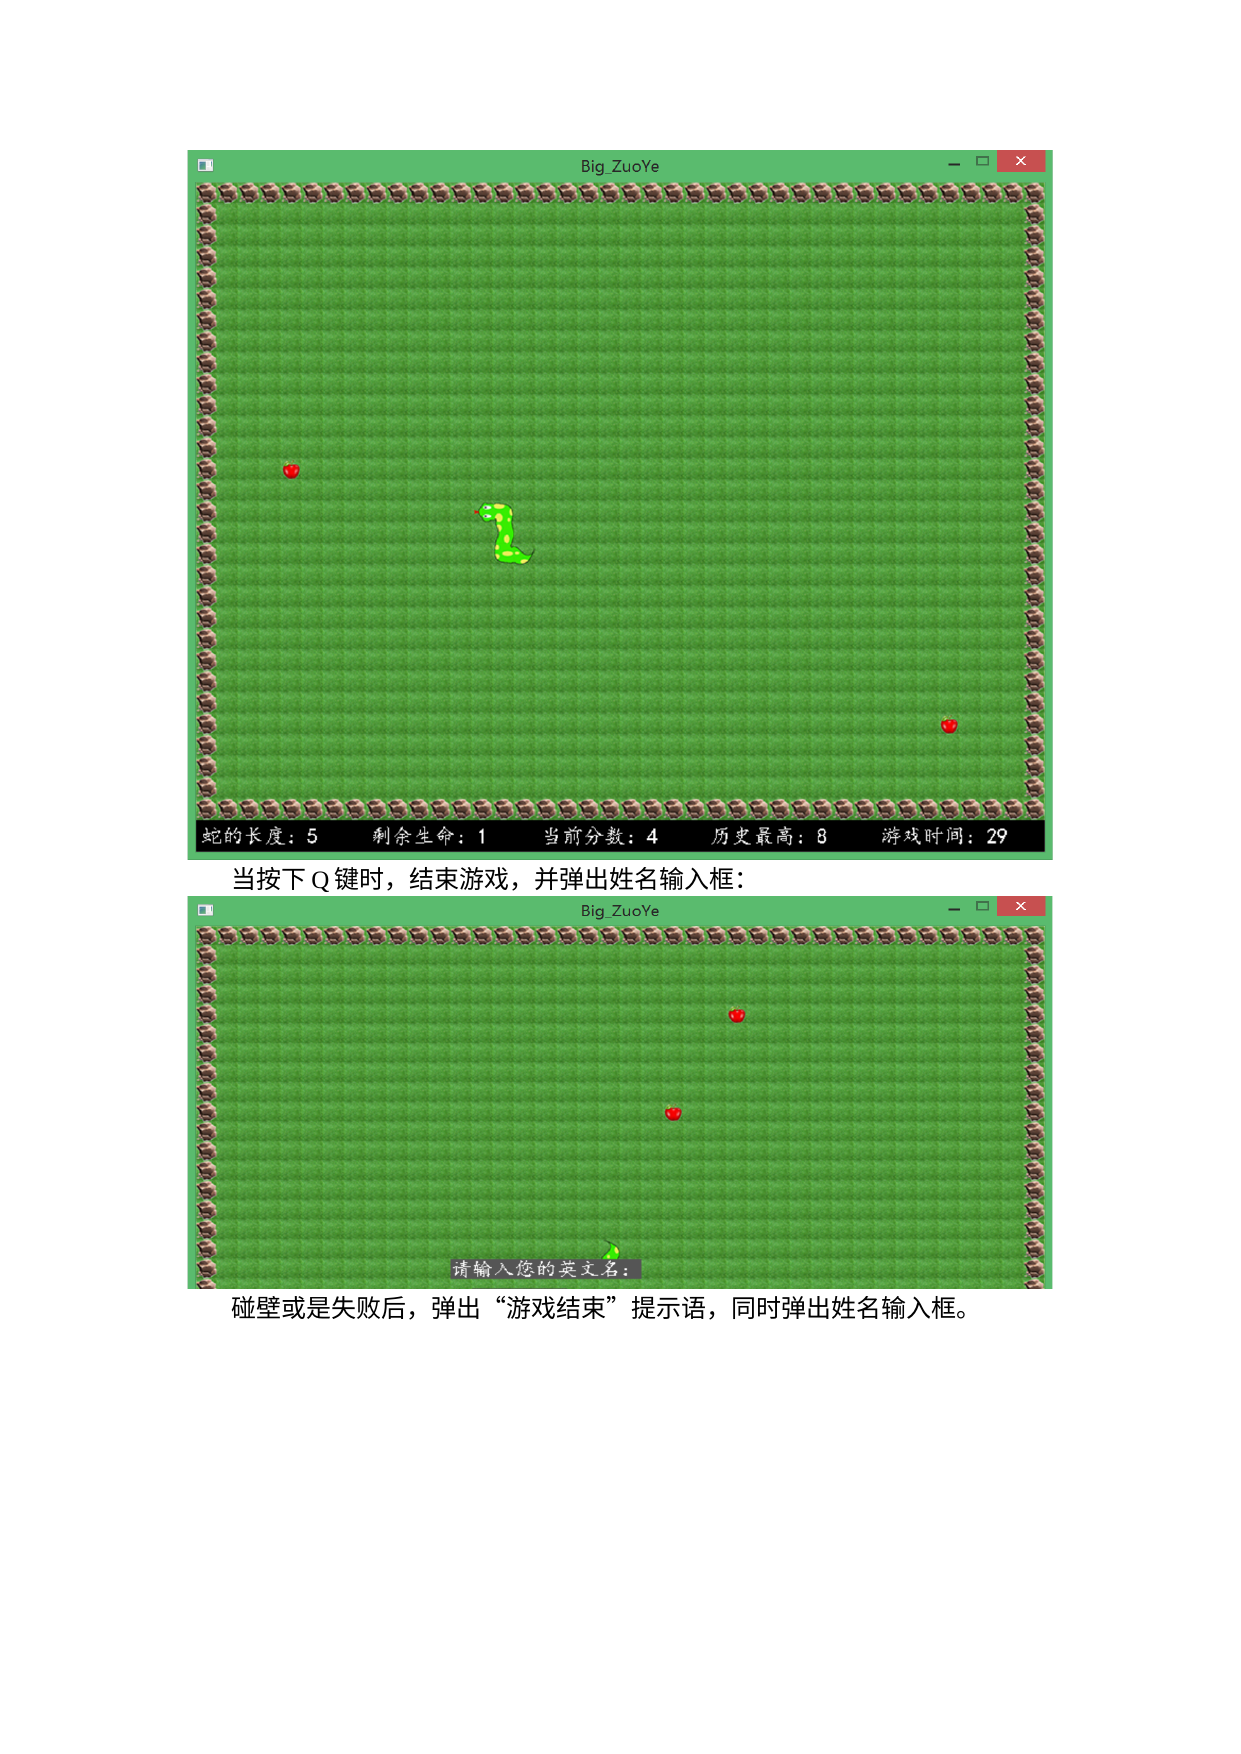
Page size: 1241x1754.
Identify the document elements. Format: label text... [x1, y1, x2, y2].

picture [187, 896, 1053, 1289]
text 当按下Q键时，结束游戏，并弹出姓名输入框： [187, 860, 1053, 896]
picture [187, 150, 1053, 860]
text 碰壁或是失败后，弹出“游戏结束”提示语，同时弹出姓名输入框。 [187, 1289, 1053, 1325]
